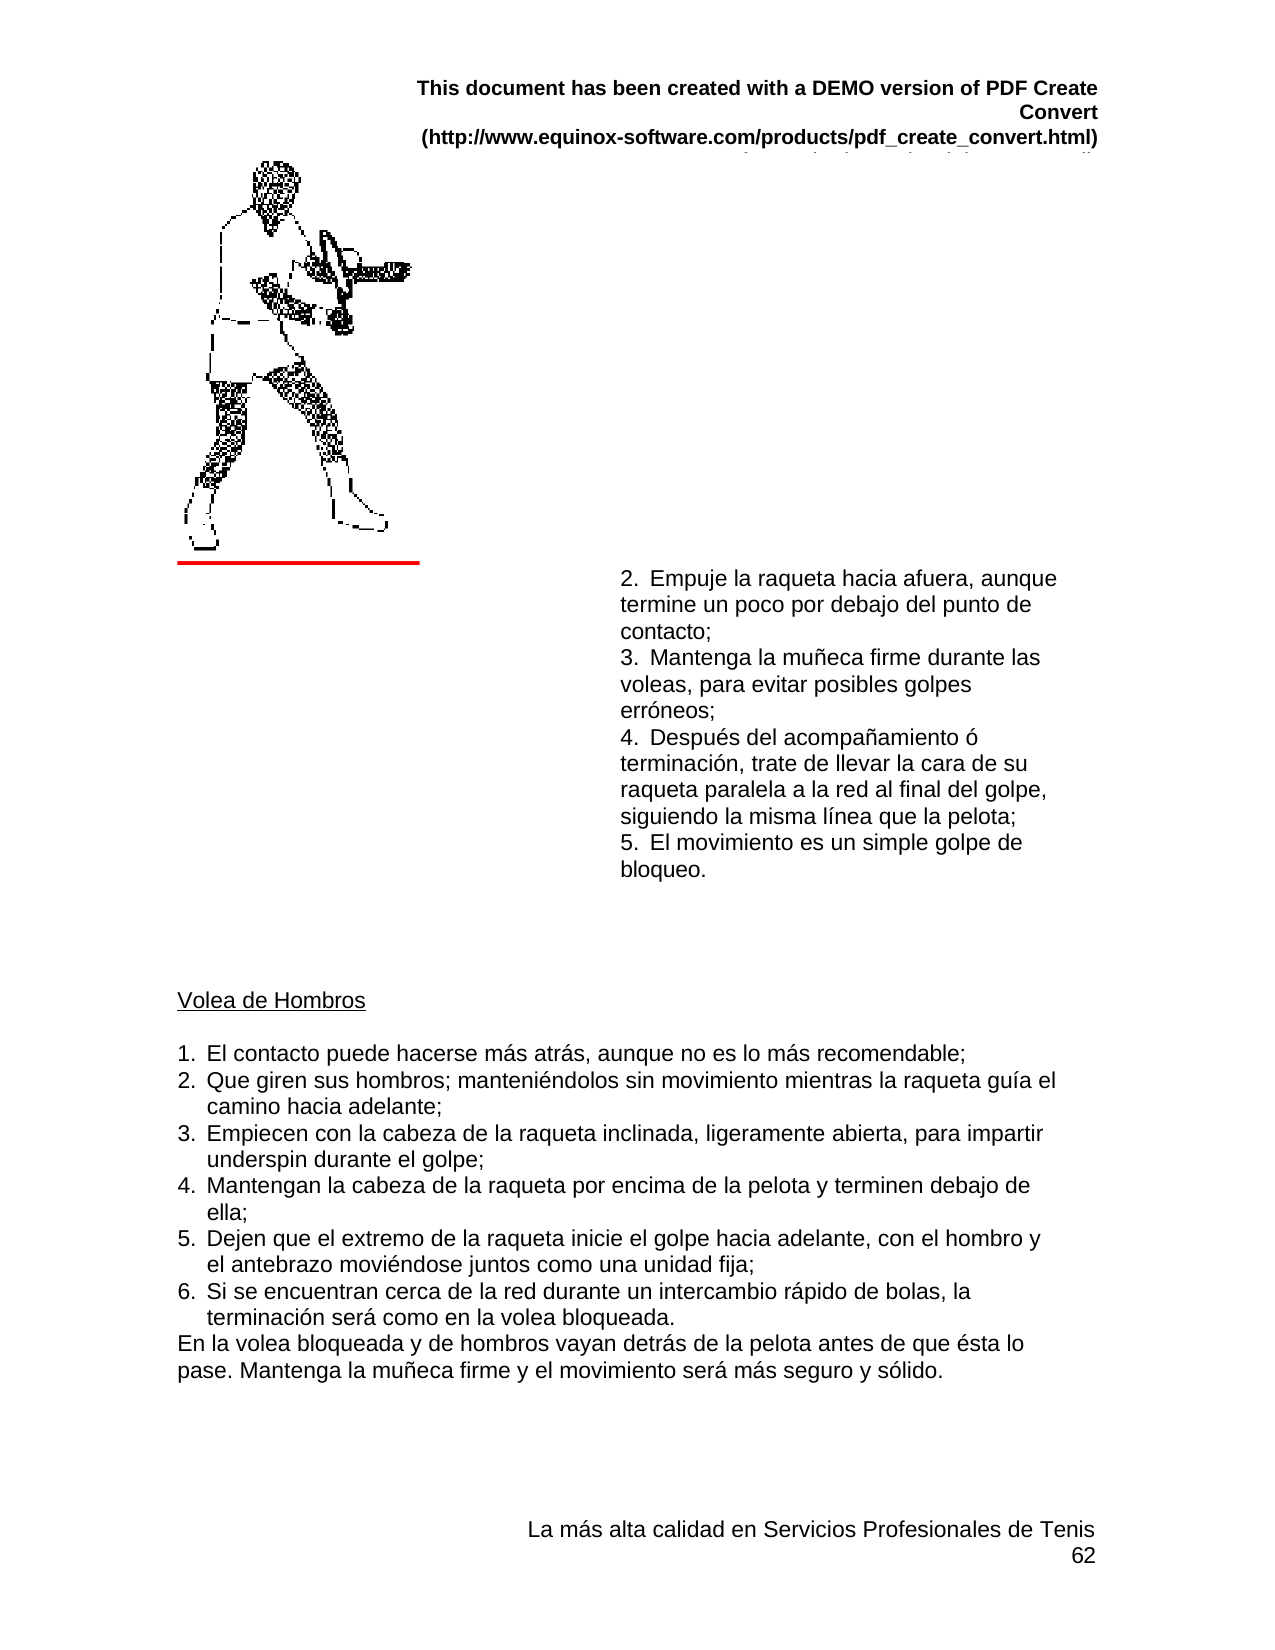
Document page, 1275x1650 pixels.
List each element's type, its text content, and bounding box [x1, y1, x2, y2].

picture [177, 157, 420, 565]
text En la volea bloqueada y de hombros vayan detrás de la pelota antes de que ésta lo pase. Mantenga la muñeca firme y el movimiento será más seguro y sólido. [177, 1330, 1073, 1383]
list Dejen que el extremo de la raqueta inicie el golpe hacia adelante, con el hombro y el antebrazo moviéndose juntos como una unidad fija; [177, 1225, 1042, 1278]
list Empiecen con la cabeza de la raqueta inclinada, ligeramente abierta, para impartir underspin durante el golpe; [177, 1119, 1044, 1172]
list Empuje la raqueta hacia afuera, aunque termine un poco por debajo del punto de contacto; [620, 565, 1058, 644]
list El movimiento es un simple golpe de bloqueo. [620, 829, 1023, 882]
list Mantenga la muñeca firme durante las voleas, para evitar posibles golpes erróneos; [620, 644, 1041, 723]
list Después del acompañamiento ó terminación, trate de llevar la cara de su raqueta paralela a la red al final del golpe, siguiendo la misma línea que la pelota; [620, 724, 1047, 829]
list El contacto puede hacerse más atrás, aunque no es lo más recomendable; [177, 1041, 1108, 1067]
list Si se encuentran cerca de la red durante un intercambio rápido de bolas, la terminación será como en la volea bloqueada. [177, 1278, 971, 1330]
text Volea de Hombros [177, 987, 1108, 1014]
list Mantengan la cabeza de la raqueta por encima de la pelota y terminen debajo de ella; [177, 1172, 1031, 1225]
list Que giren sus hombros; manteniéndolos sin movimiento mientras la raqueta guía el camino hacia adelante; [177, 1067, 1057, 1119]
